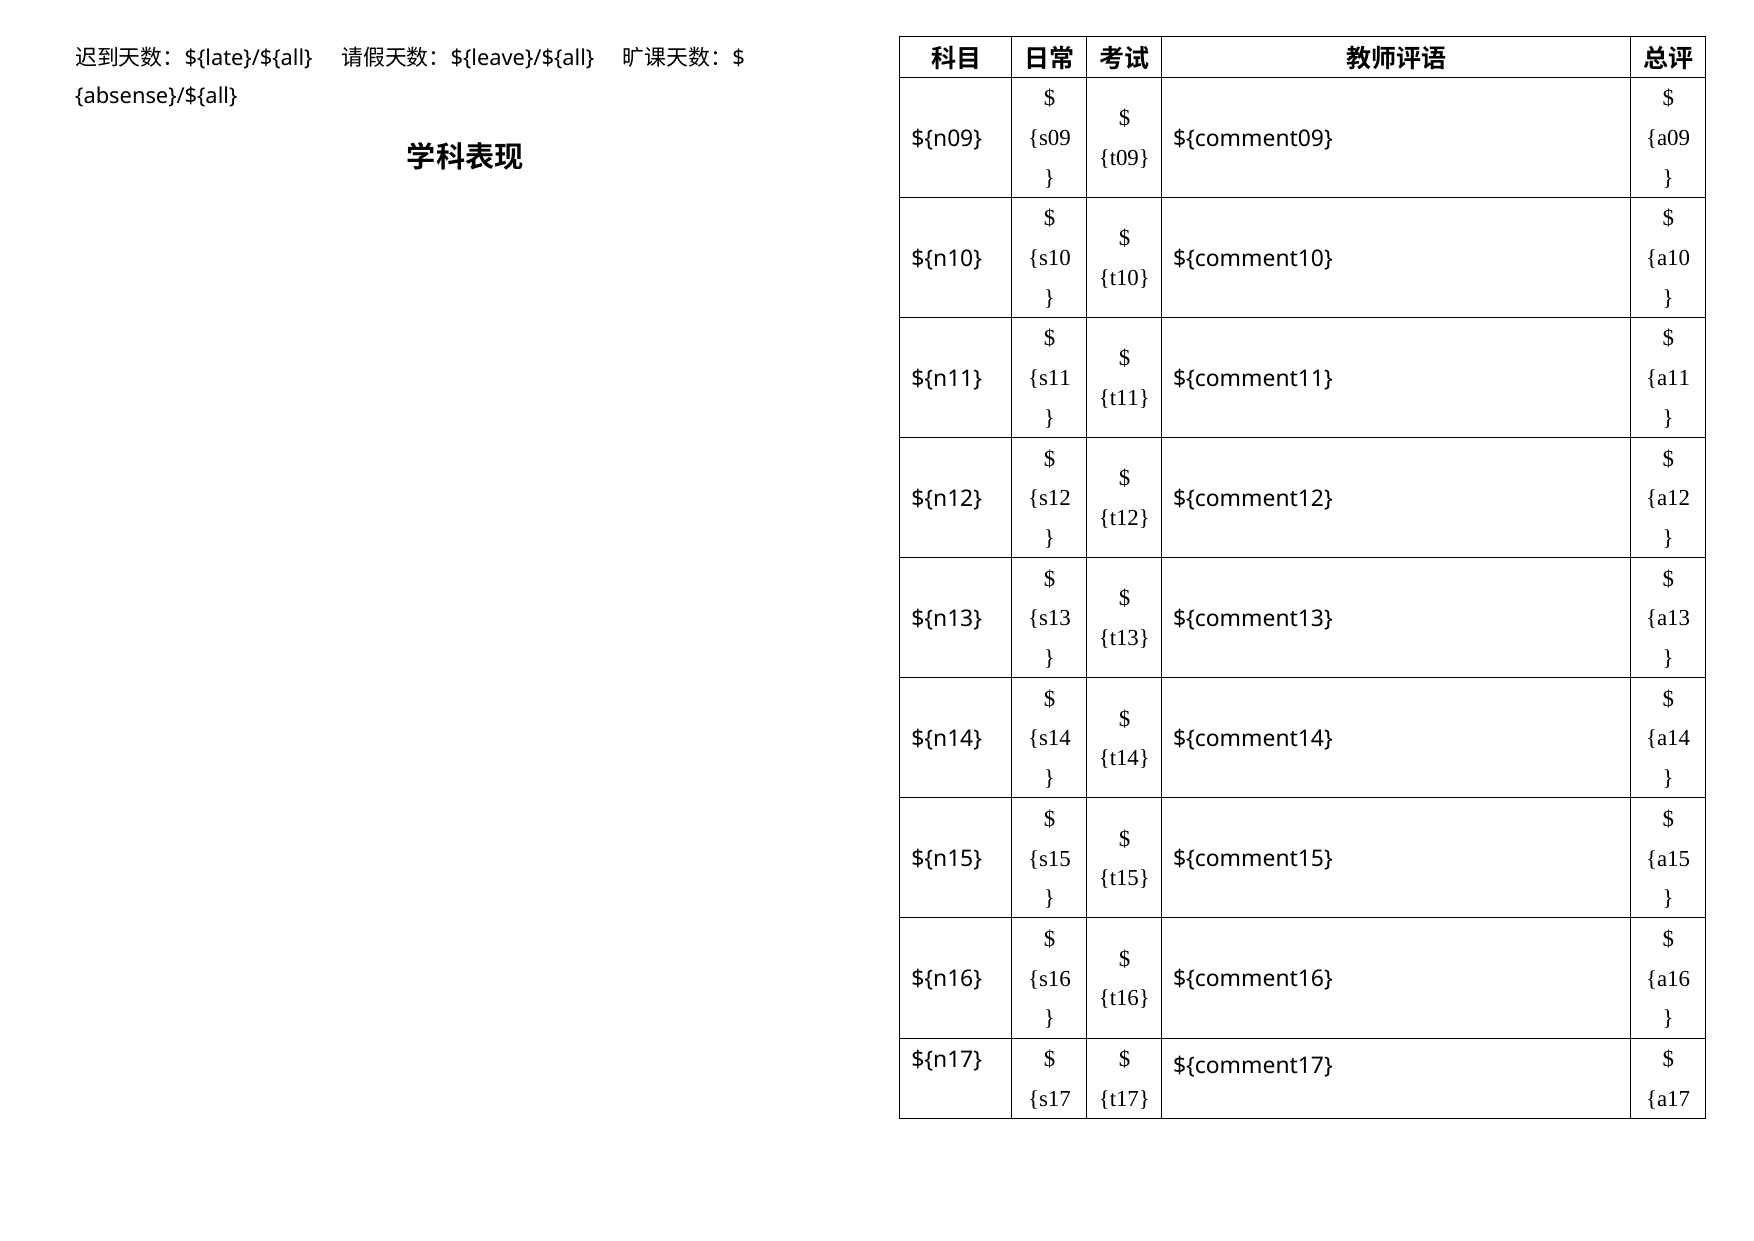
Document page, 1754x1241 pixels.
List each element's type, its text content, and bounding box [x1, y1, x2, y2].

table_cell ${t09} [1087, 78, 1161, 197]
table_cell ${t16} [1087, 918, 1161, 1037]
table_cell ${a10} [1631, 198, 1705, 317]
table_cell ${s13} [1012, 558, 1086, 677]
table_cell ${comment15} [1162, 798, 1630, 917]
table_cell ${comment17} [1162, 1039, 1630, 1118]
table_cell ${a17} [1631, 1039, 1705, 1118]
table_cell ${t14} [1087, 678, 1161, 797]
table_cell ${n09} [900, 78, 1011, 197]
table_cell ${s09} [1012, 78, 1086, 197]
table_cell ${s10} [1012, 198, 1086, 317]
table_cell ${n10} [900, 198, 1011, 317]
table_cell ${s16} [1012, 918, 1086, 1037]
table_cell ${a14} [1631, 678, 1705, 797]
table_cell ${comment13} [1162, 558, 1630, 677]
table_cell ${a12} [1631, 438, 1705, 557]
table_cell ${a09} [1631, 78, 1705, 197]
table_cell ${n11} [900, 318, 1011, 437]
table_cell ${n14} [900, 678, 1011, 797]
table_header 日常 [1012, 37, 1086, 77]
table_cell ${comment10} [1162, 198, 1630, 317]
table_cell ${t10} [1087, 198, 1161, 317]
table_cell ${n17} [900, 1039, 1011, 1118]
table_cell ${t15} [1087, 798, 1161, 917]
table_cell ${a11} [1631, 318, 1705, 437]
table_cell ${comment11} [1162, 318, 1630, 437]
table_cell ${n16} [900, 918, 1011, 1037]
table_cell ${comment14} [1162, 678, 1630, 797]
table_cell ${t12} [1087, 438, 1161, 557]
table_header 科目 [900, 37, 1011, 77]
table_cell ${a13} [1631, 558, 1705, 677]
text 迟到天数：${late}/${all} 请假天数：${leave}/${all} 旷课天数：${absense}/${all} [75, 36, 855, 115]
table_cell ${comment12} [1162, 438, 1630, 557]
table_cell ${n15} [900, 798, 1011, 917]
table_cell ${t17} [1087, 1039, 1161, 1118]
table_cell ${a15} [1631, 798, 1705, 917]
table_cell ${s14} [1012, 678, 1086, 797]
table_header 教师评语 [1162, 37, 1630, 77]
table_cell ${comment09} [1162, 78, 1630, 197]
table_cell ${s15} [1012, 798, 1086, 917]
table_cell ${s17} [1012, 1039, 1086, 1118]
table_cell ${n12} [900, 438, 1011, 557]
table_cell ${n13} [900, 558, 1011, 677]
table_cell ${s12} [1012, 438, 1086, 557]
table_header 考试 [1087, 37, 1161, 77]
table_cell ${a16} [1631, 918, 1705, 1037]
table_cell ${t11} [1087, 318, 1161, 437]
table_header 总评 [1631, 37, 1705, 77]
text 学科表现 [75, 115, 855, 194]
table_cell ${t13} [1087, 558, 1161, 677]
table_cell ${s11} [1012, 318, 1086, 437]
table_cell ${comment16} [1162, 918, 1630, 1037]
